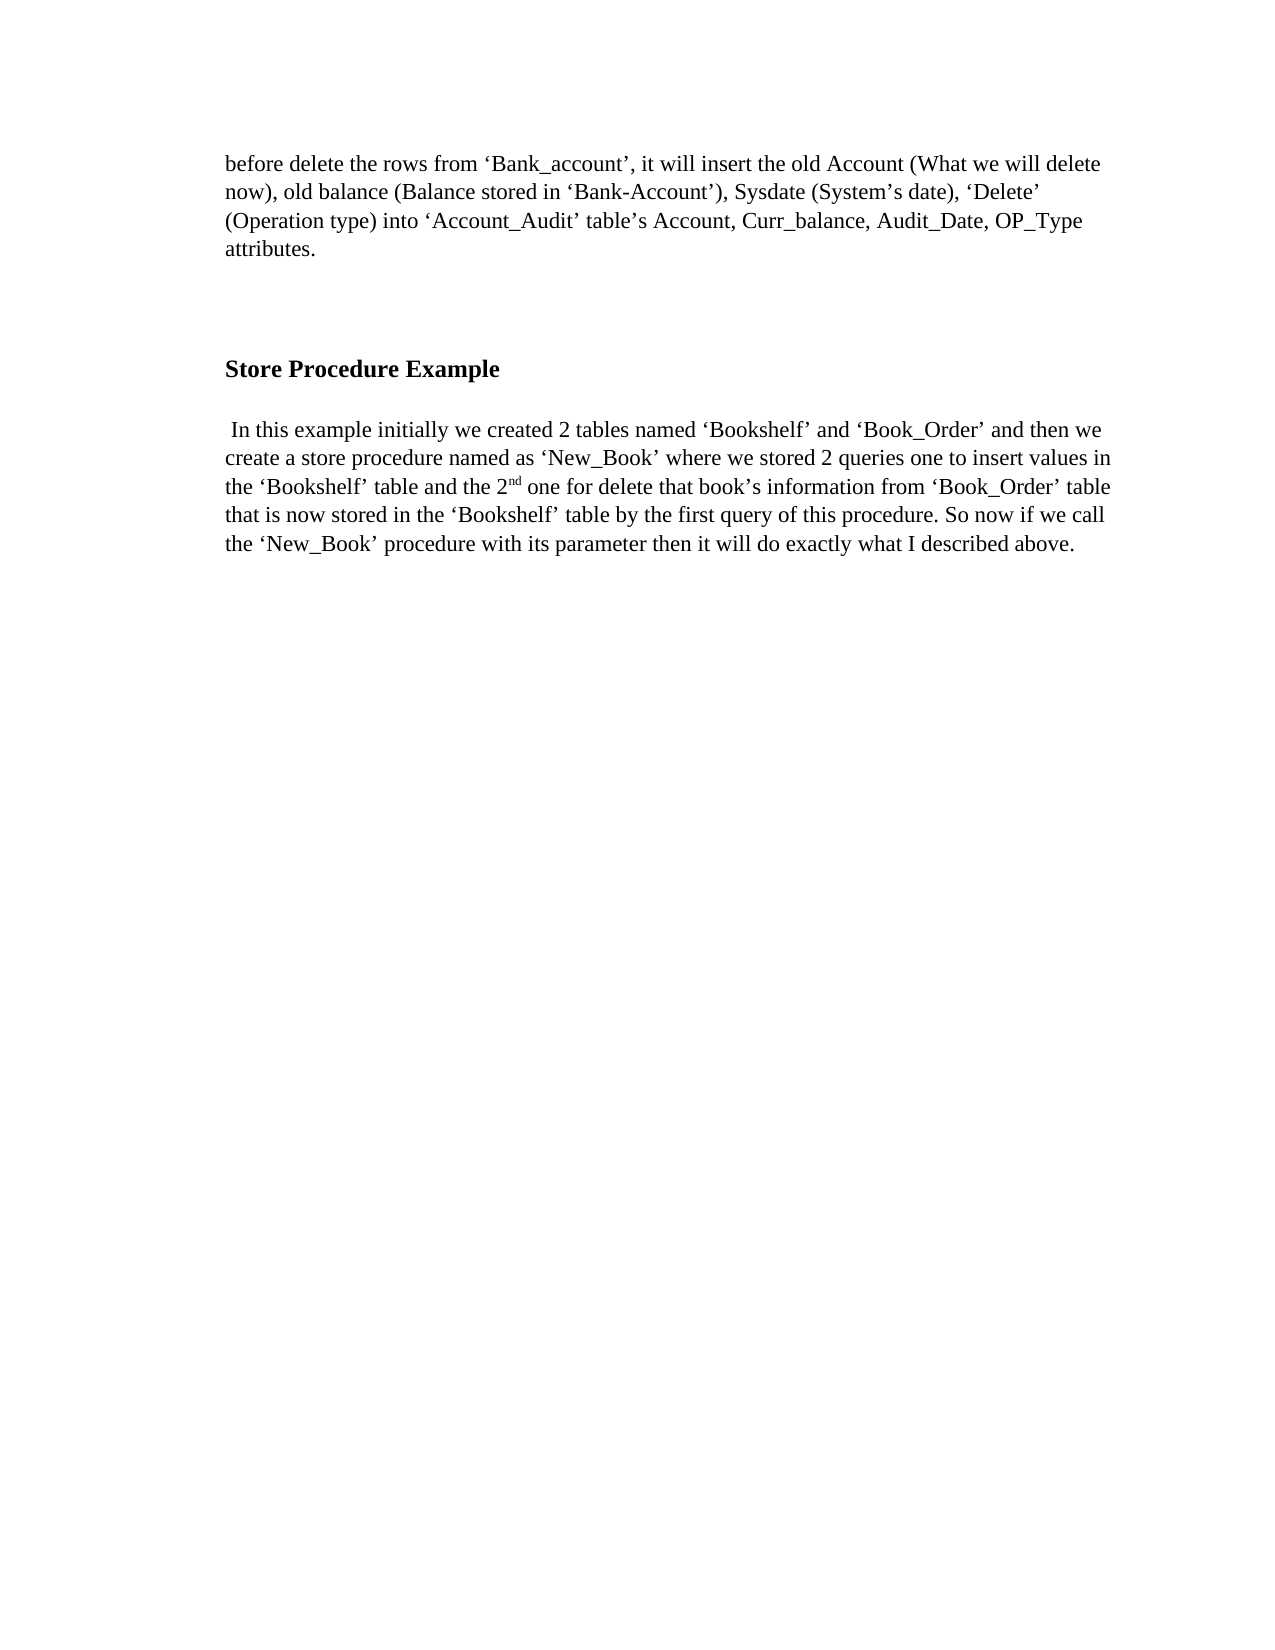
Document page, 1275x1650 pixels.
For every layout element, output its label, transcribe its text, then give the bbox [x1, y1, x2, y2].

list Store Procedure Example [225, 354, 1125, 383]
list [187, 150, 1125, 262]
list In this example initially we created 2 tables named ‘Bookshelf’ and ‘Book_Order’ and then we create a store procedure named as ‘New_Book’ where we stored 2 queries one to insert values in the ‘Bookshelf’ table and the 2nd one for delete that book’s information from ‘Book_Order’ table that is now stored in the ‘Bookshelf’ table by the first query of this procedure. So now if we call the ‘New_Book’ procedure with its parameter then it will do exactly what I described above. [225, 416, 1125, 556]
